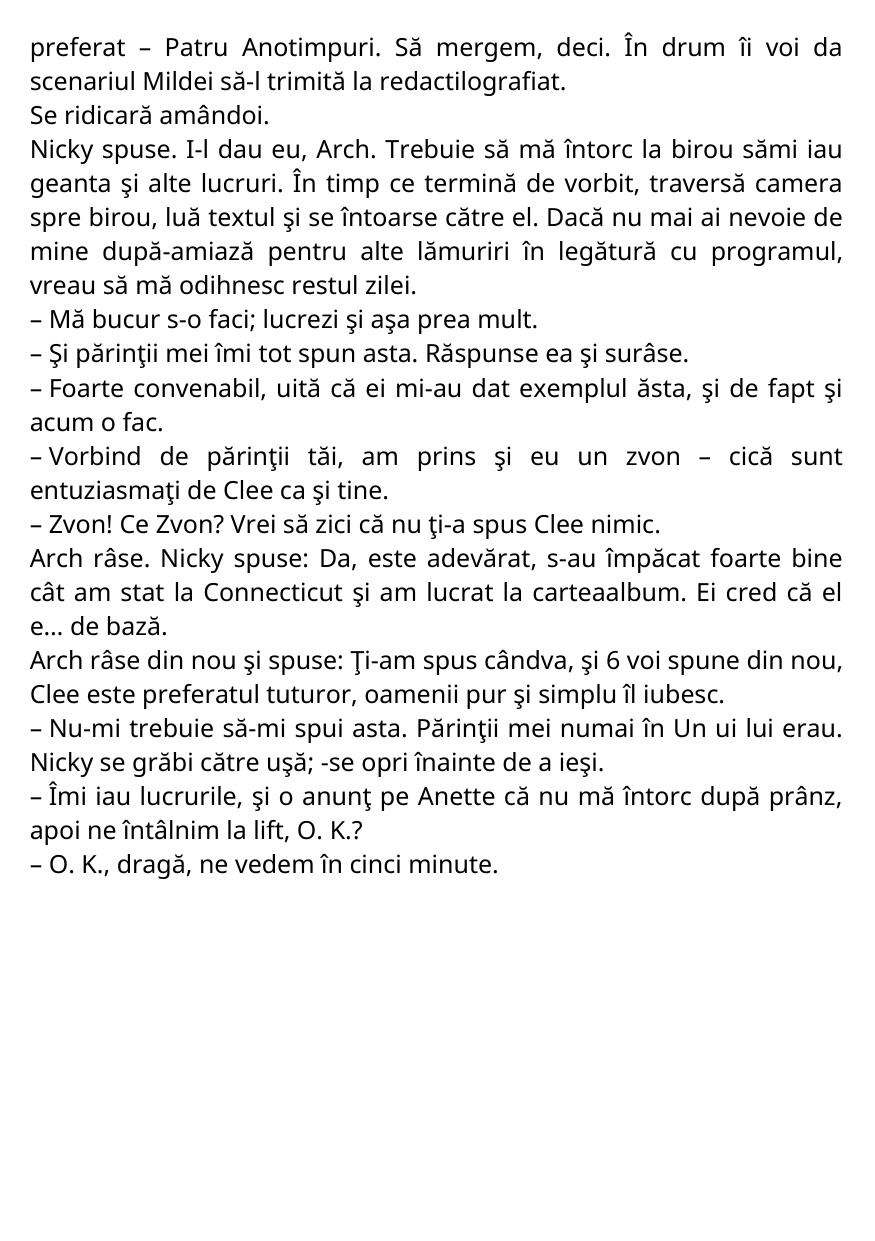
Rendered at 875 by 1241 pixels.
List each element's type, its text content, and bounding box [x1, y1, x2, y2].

text Se ridicară amândoi. [29, 98, 844, 132]
text – Şi părinţii mei îmi tot spun asta. Răspunse ea şi surâse. [29, 336, 844, 370]
text – Nu-mi trebuie să-mi spui asta. Părinţii mei numai în Un ui lui erau. Nicky se grăbi către uşă; -se opri înainte de a ieşi. [29, 711, 844, 779]
text – Zvon! Ce Zvon? Vrei să zici că nu ţi-a spus Clee nimic. [29, 506, 844, 541]
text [29, 29, 844, 98]
text – Vorbind de părinţii tăi, am prins şi eu un zvon – cică sunt entuziasmaţi de Clee ca şi tine. [29, 438, 844, 506]
text – Mă bucur s-o faci; lucrezi şi aşa prea mult. [29, 302, 844, 336]
text Arch râse din nou şi spuse: Ţi-am spus cândva, şi 6 voi spune din nou, Clee este preferatul tuturor, oamenii pur şi simplu îl iubesc. [29, 643, 844, 711]
text – Îmi iau lucrurile, şi o anunţ pe Anette că nu mă întorc după prânz, apoi ne întâlnim la lift, O. K.? [29, 779, 844, 847]
text Arch râse. Nicky spuse: Da, este adevărat, s-au împăcat foarte bine cât am stat la Connecticut şi am lucrat la carteaalbum. Ei cred că el e… de bază. [29, 541, 844, 643]
text Nicky spuse. I-l dau eu, Arch. Trebuie să mă întorc la birou sămi iau geanta şi alte lucruri. În timp ce termină de vorbit, traversă camera spre birou, luă textul şi se întoarse către el. Dacă nu mai ai nevoie de mine după-amiază pentru alte lămuriri în legătură cu programul, vreau să mă odihnesc restul zilei. [29, 132, 844, 302]
text – O. K., dragă, ne vedem în cinci minute. [29, 847, 844, 881]
text – Foarte convenabil, uită că ei mi-au dat exemplul ăsta, şi de fapt şi acum o fac. [29, 370, 844, 438]
